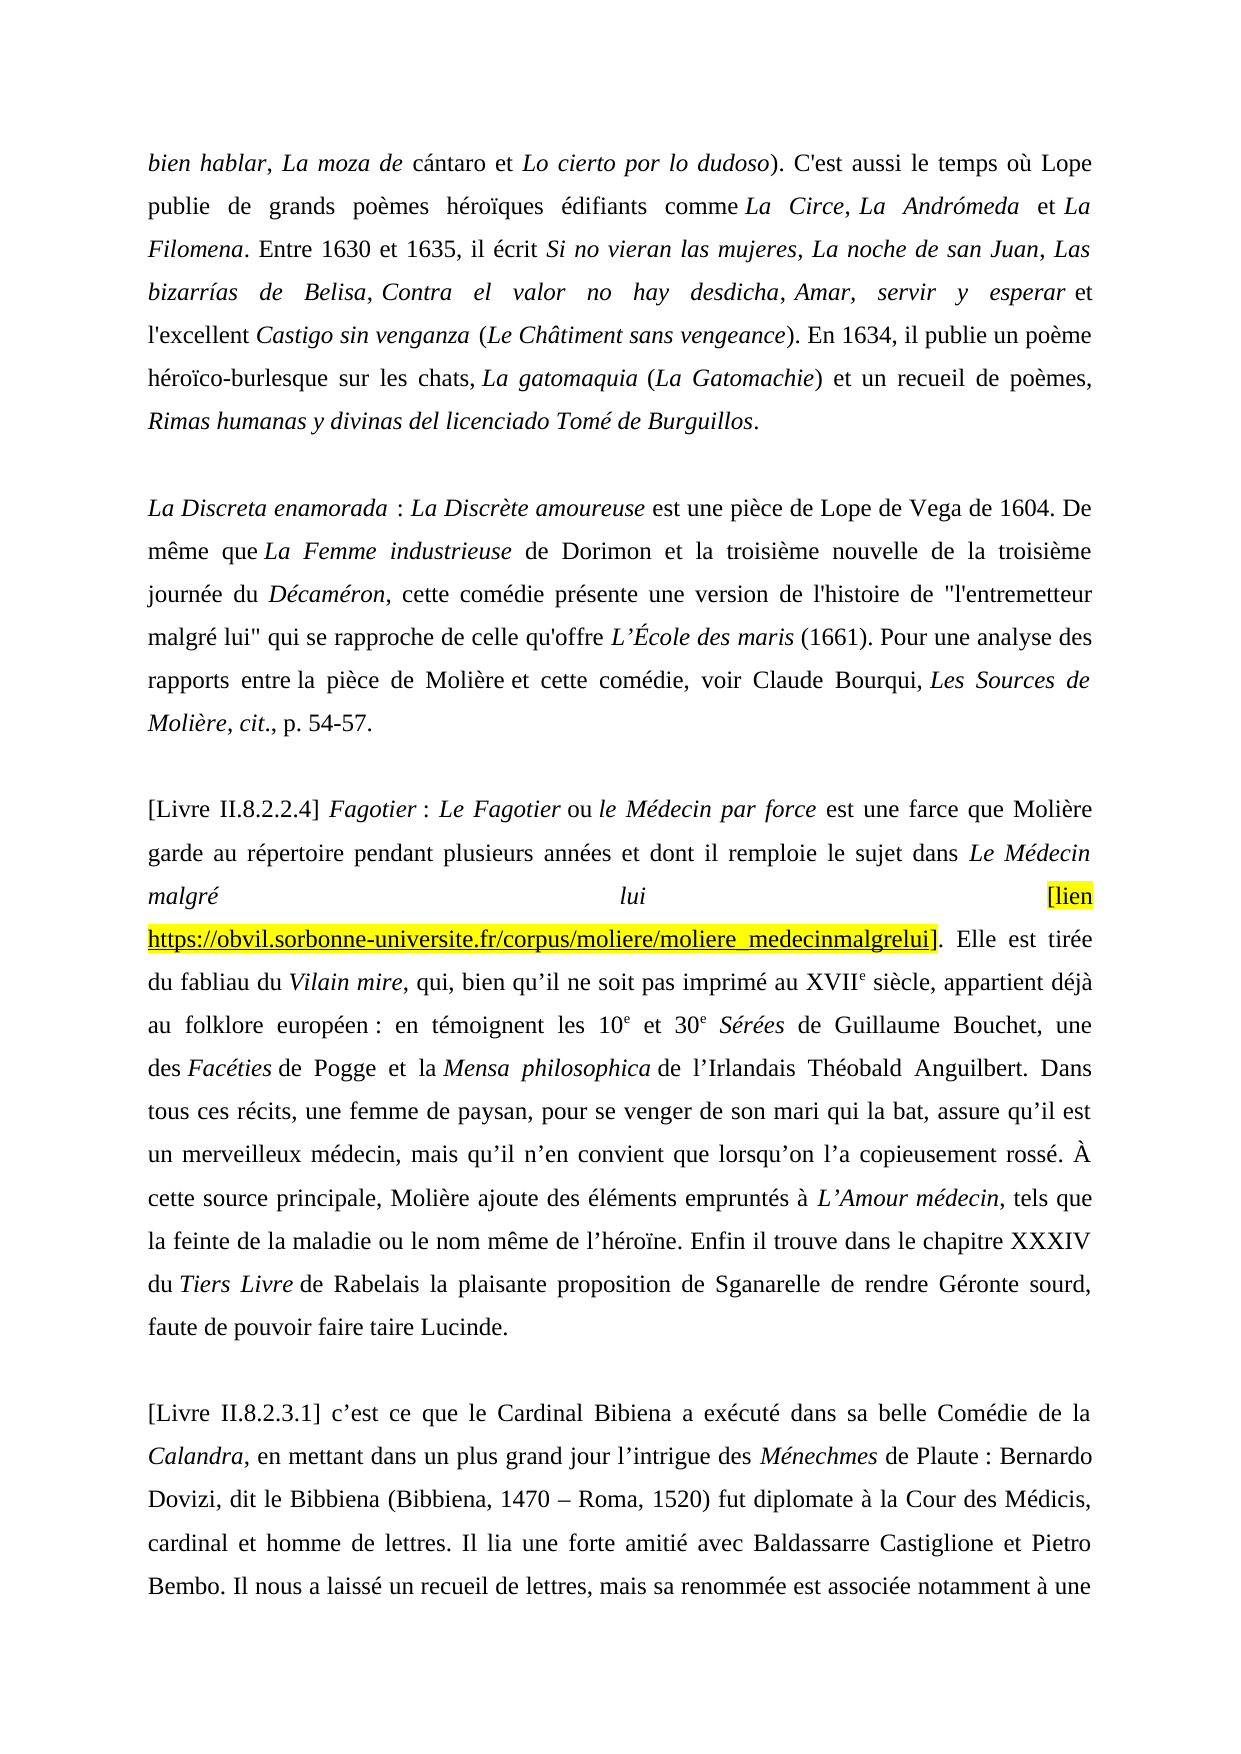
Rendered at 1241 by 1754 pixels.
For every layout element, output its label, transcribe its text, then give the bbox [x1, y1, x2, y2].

text La Discreta enamorada : La Discrète amoureuse est une pièce de Lope de Vega de 1604. De même que La Femme industrieuse de Dorimon et la troisième nouvelle de la troisième journée du Décaméron, cette comédie présente une version de l'histoire de "l'entremetteur malgré lui" qui se rapproche de celle qu'offre L’École des maris (1661). Pour une analyse des rapports entre la pièce de Molière et cette comédie, voir Claude Bourqui, Les Sources de Molière, cit., p. 54-57. [148, 493, 1093, 737]
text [148, 148, 1093, 435]
text [Livre II.8.2.2.4] Fagotier : Le Fagotier ou le Médecin par force est une farce que Molière garde au répertoire pendant plusieurs années et dont il remploie le sujet dans Le Médecin malgré lui [lien https://obvil.sorbonne-universite.fr/corpus/moliere/moliere_medecinmalgrelui]. Elle est tirée du fabliau du Vilain mire, qui, bien qu’il ne soit pas imprimé au XVIIe siècle, appartient déjà au folklore européen : en témoignent les 10e et 30e Sérées de Guillaume Bouchet, une des Facéties de Pogge et la Mensa philosophica de l’Irlandais Théobald Anguilbert. Dans tous ces récits, une femme de paysan, pour se venger de son mari qui la bat, assure qu’il est un merveilleux médecin, mais qu’il n’en convient que lorsqu’on l’a copieusement rossé. À cette source principale, Molière ajoute des éléments empruntés à L’Amour médecin, tels que la feinte de la maladie ou le nom même de l’héroïne. Enfin il trouve dans le chapitre XXXIV du Tiers Livre de Rabelais la plaisante proposition de Sganarelle de rendre Géronte sourd, faute de pouvoir faire taire Lucinde. [148, 794, 1093, 1341]
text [148, 1398, 1093, 1599]
